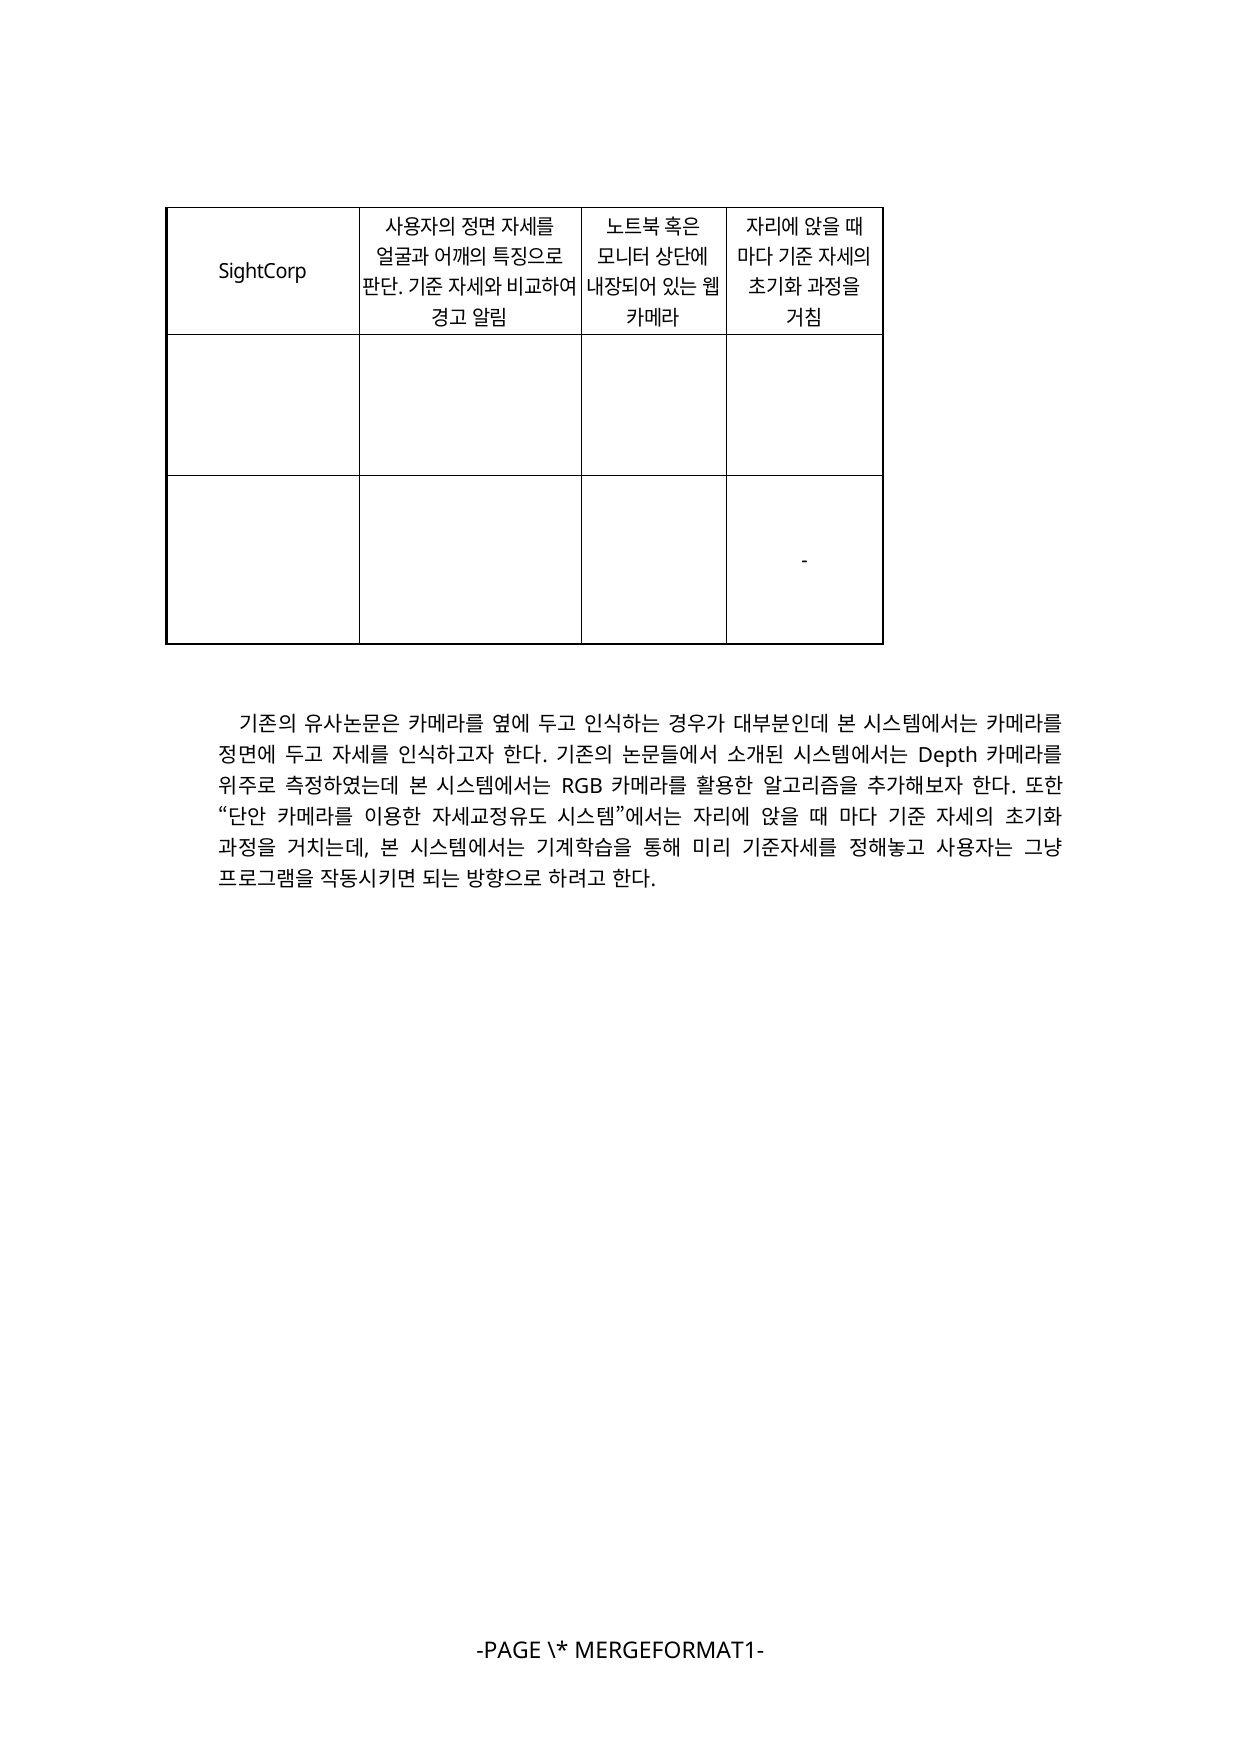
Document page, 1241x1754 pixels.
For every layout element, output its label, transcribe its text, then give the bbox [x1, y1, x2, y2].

table_cell [168, 335, 359, 475]
table_cell [360, 335, 581, 475]
table_cell [168, 476, 359, 643]
table_cell 자리에 앉을 때 마다 기준 자세의 초기화 과정을 거침 [727, 208, 882, 334]
table_cell 노트북 혹은 모니터 상단에 내장되어 있는 웹 카메라 [582, 208, 726, 334]
table_cell [582, 476, 726, 643]
table_cell [582, 335, 726, 475]
table_cell [360, 476, 581, 643]
table_cell [727, 335, 882, 475]
table_cell - [727, 476, 882, 643]
table_cell 사용자의 정면 자세를 얼굴과 어깨의 특징으로 판단. 기준 자세와 비교하여 경고 알림 [360, 208, 581, 334]
text 기존의 유사논문은 카메라를 옆에 두고 인식하는 경우가 대부분인데 본 시스템에서는 카메라를 정면에 두고 자세를 인식하고자 한다. 기존의 논문들에서 소개된 시스템에서는 Depth 카메라를 위주로 측정하였는데 본 시스템에서는 RGB 카메라를 활용한 알고리즘을 추가해보자 한다. 또한 “단안 카메라를 이용한 자세교정유도 시스템”에서는 자리에 앉을 때 마다 기준 자세의 초기화 과정을 거치는데, 본 시스템에서는 기계학습을 통해 미리 기준자세를 정해놓고 사용자는 그냥 프로그램을 작동시키면 되는 방향으로 하려고 한다. [219, 707, 1063, 893]
table_cell SightCorp [168, 208, 359, 334]
